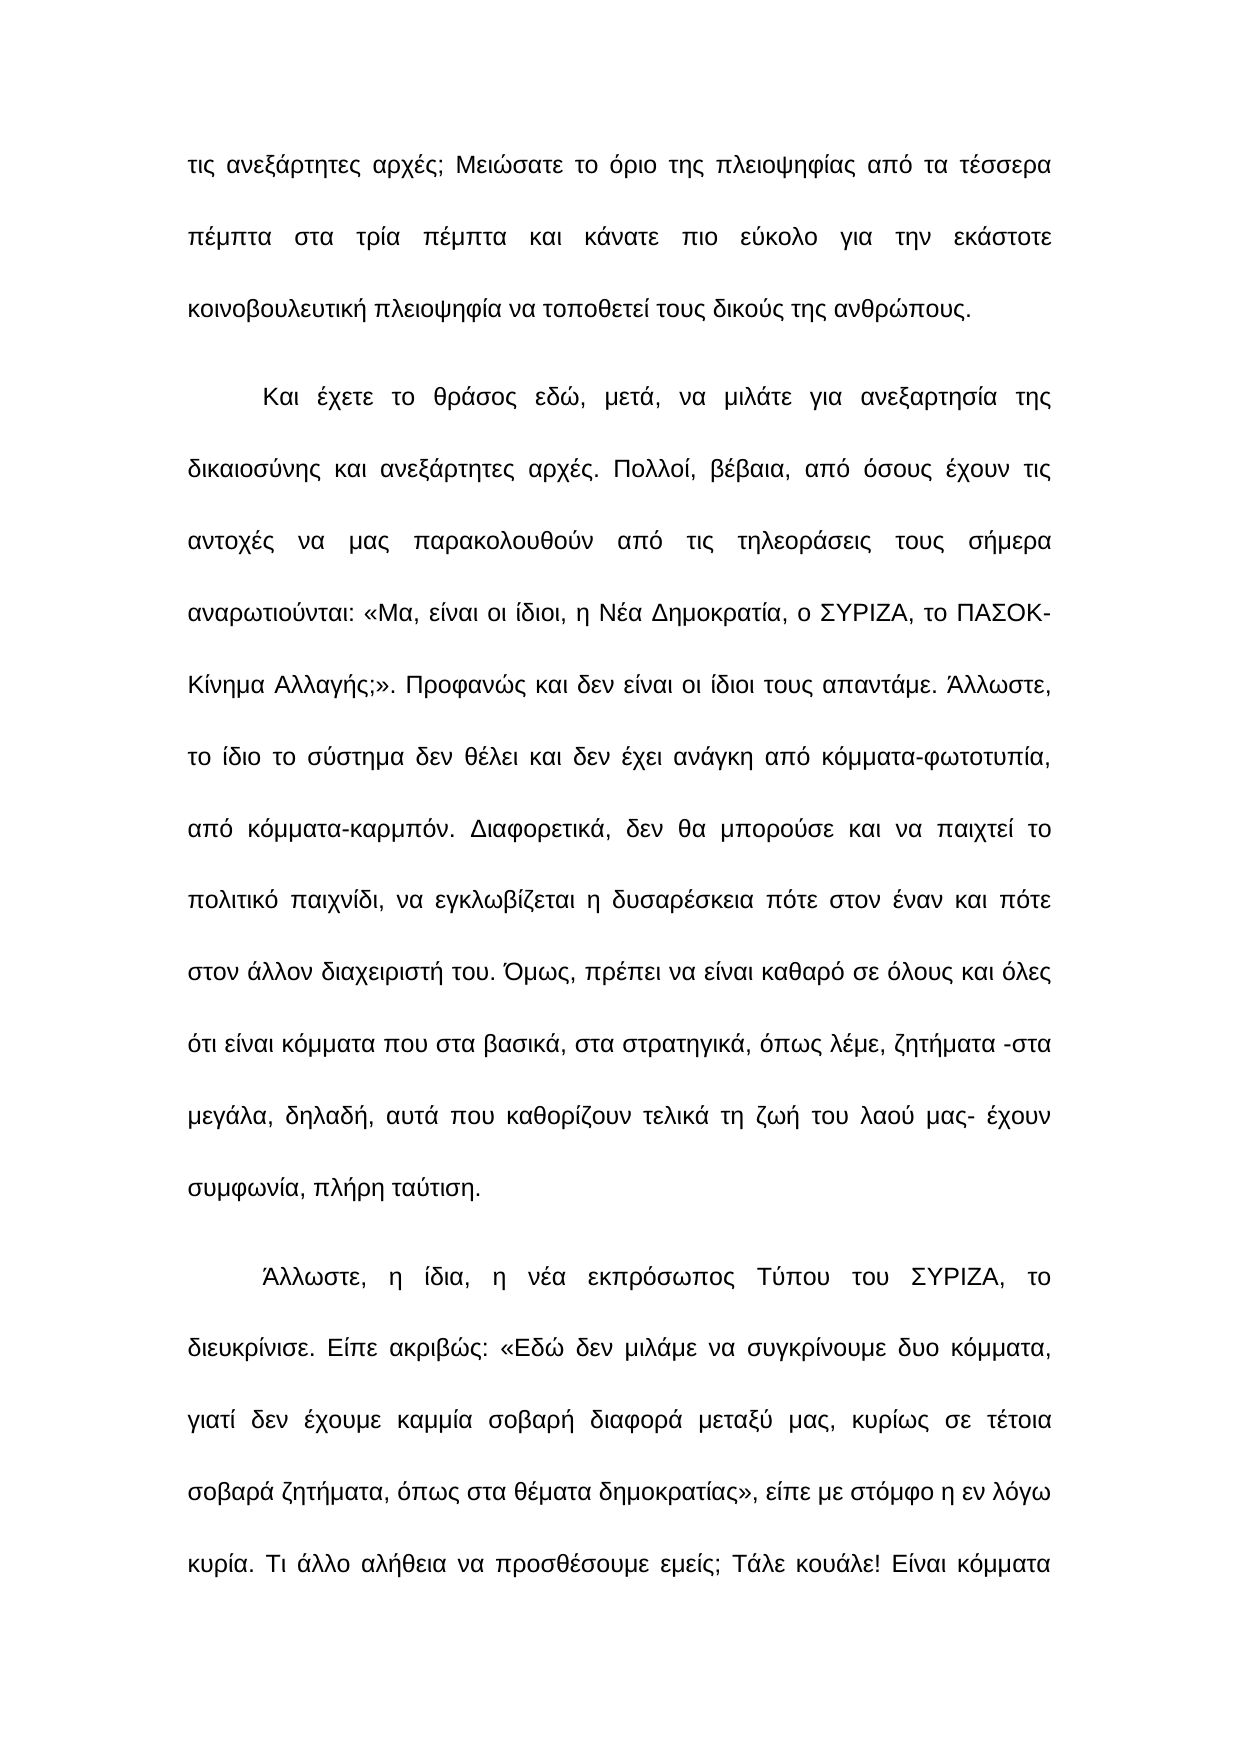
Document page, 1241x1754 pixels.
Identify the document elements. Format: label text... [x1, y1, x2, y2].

text Και έχετε το θράσος εδώ, μετά, να μιλάτε για ανεξαρτησία της δικαιοσύνης και ανεξάρτητες αρχές. Πολλοί, βέβαια, από όσους έχουν τις αντοχές να μας παρακολουθούν από τις τηλεοράσεις τους σήμερα αναρωτιούνται: «Μα, είναι οι ίδιοι, η Νέα Δημοκρατία, ο ΣΥΡΙΖΑ, το ΠΑΣΟΚ-Κίνημα Αλλαγής;». Προφανώς και δεν είναι οι ίδιοι τους απαντάμε. Άλλωστε, το ίδιο το σύστημα δεν θέλει και δεν έχει ανάγκη από κόμματα-φωτοτυπία, από κόμματα-καρμπόν. Διαφορετικά, δεν θα μπορούσε και να παιχτεί το πολιτικό παιχνίδι, να εγκλωβίζεται η δυσαρέσκεια πότε στον έναν και πότε στον άλλον διαχειριστή του. Όμως, πρέπει να είναι καθαρό σε όλους και όλες ότι είναι κόμματα που στα βασικά, στα στρατηγικά, όπως λέμε, ζητήματα -στα μεγάλα, δηλαδή, αυτά που καθορίζουν τελικά τη ζωή του λαού μας- έχουν συμφωνία, πλήρη ταύτιση. [187, 382, 1053, 1202]
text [187, 1261, 1053, 1578]
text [187, 150, 1053, 322]
